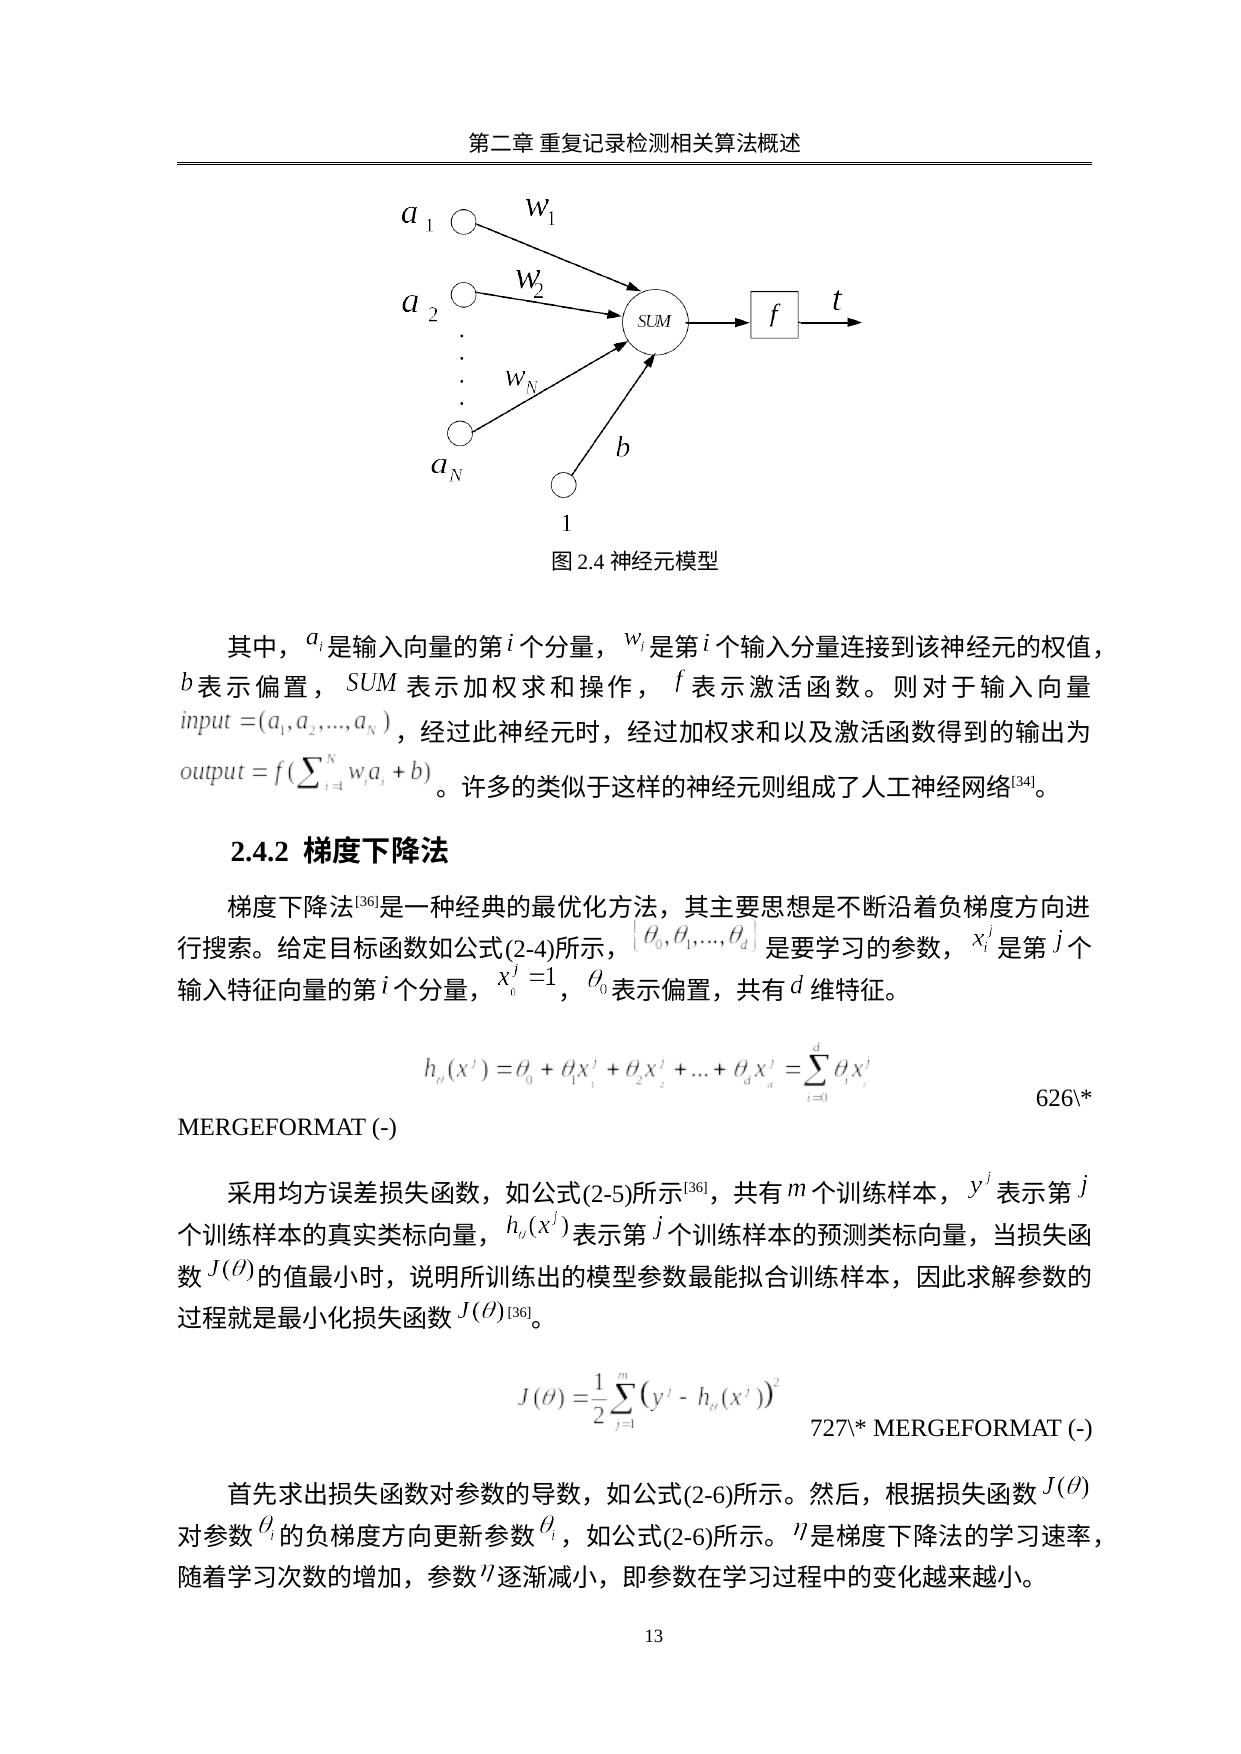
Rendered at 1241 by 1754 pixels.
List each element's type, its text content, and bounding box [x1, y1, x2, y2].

text 梯度下降法[]是一种经典的最优化方法，其主要思想是不断沿着负梯度方向进行搜索。给定目标函数如公式(2-4)所示，是要学习的参数，是第个输入特征向量的第个分量，，表示偏置，共有维特征。 [177, 883, 1092, 1008]
subtitle 2.4.2 梯度下降法 [230, 828, 1092, 870]
text 首先求出损失函数对参数的导数，如公式(2-6)所示。然后，根据损失函数对参数的负梯度方向更新参数，如公式(2-6)所示。是梯度下降法的学习速率，随着学习次数的增加，参数逐渐减小，即参数在学习过程中的变化越来越小。 [177, 1470, 1092, 1595]
text 其中，是输入向量的第个分量，是第个输入分量连接到该神经元的权值，表示偏置，表示加权求和操作，表示激活函数。则对于输入向量，经过此神经元时，经过加权求和以及激活函数得到的输出为。许多的类似于这样的神经元则组成了人工神经网络[34]。 [177, 619, 1092, 803]
text 采用均方误差损失函数，如公式(2-5)所示[36]，共有个训练样本，表示第个训练样本的真实类标向量，表示第个训练样本的预测类标向量，当损失函数的值最小时，说明所训练出的模型参数最能拟合训练样本，因此求解参数的过程就是最小化损失函数[36]。 [177, 1169, 1092, 1336]
text 图2.4 神经元模型 [177, 536, 1092, 578]
